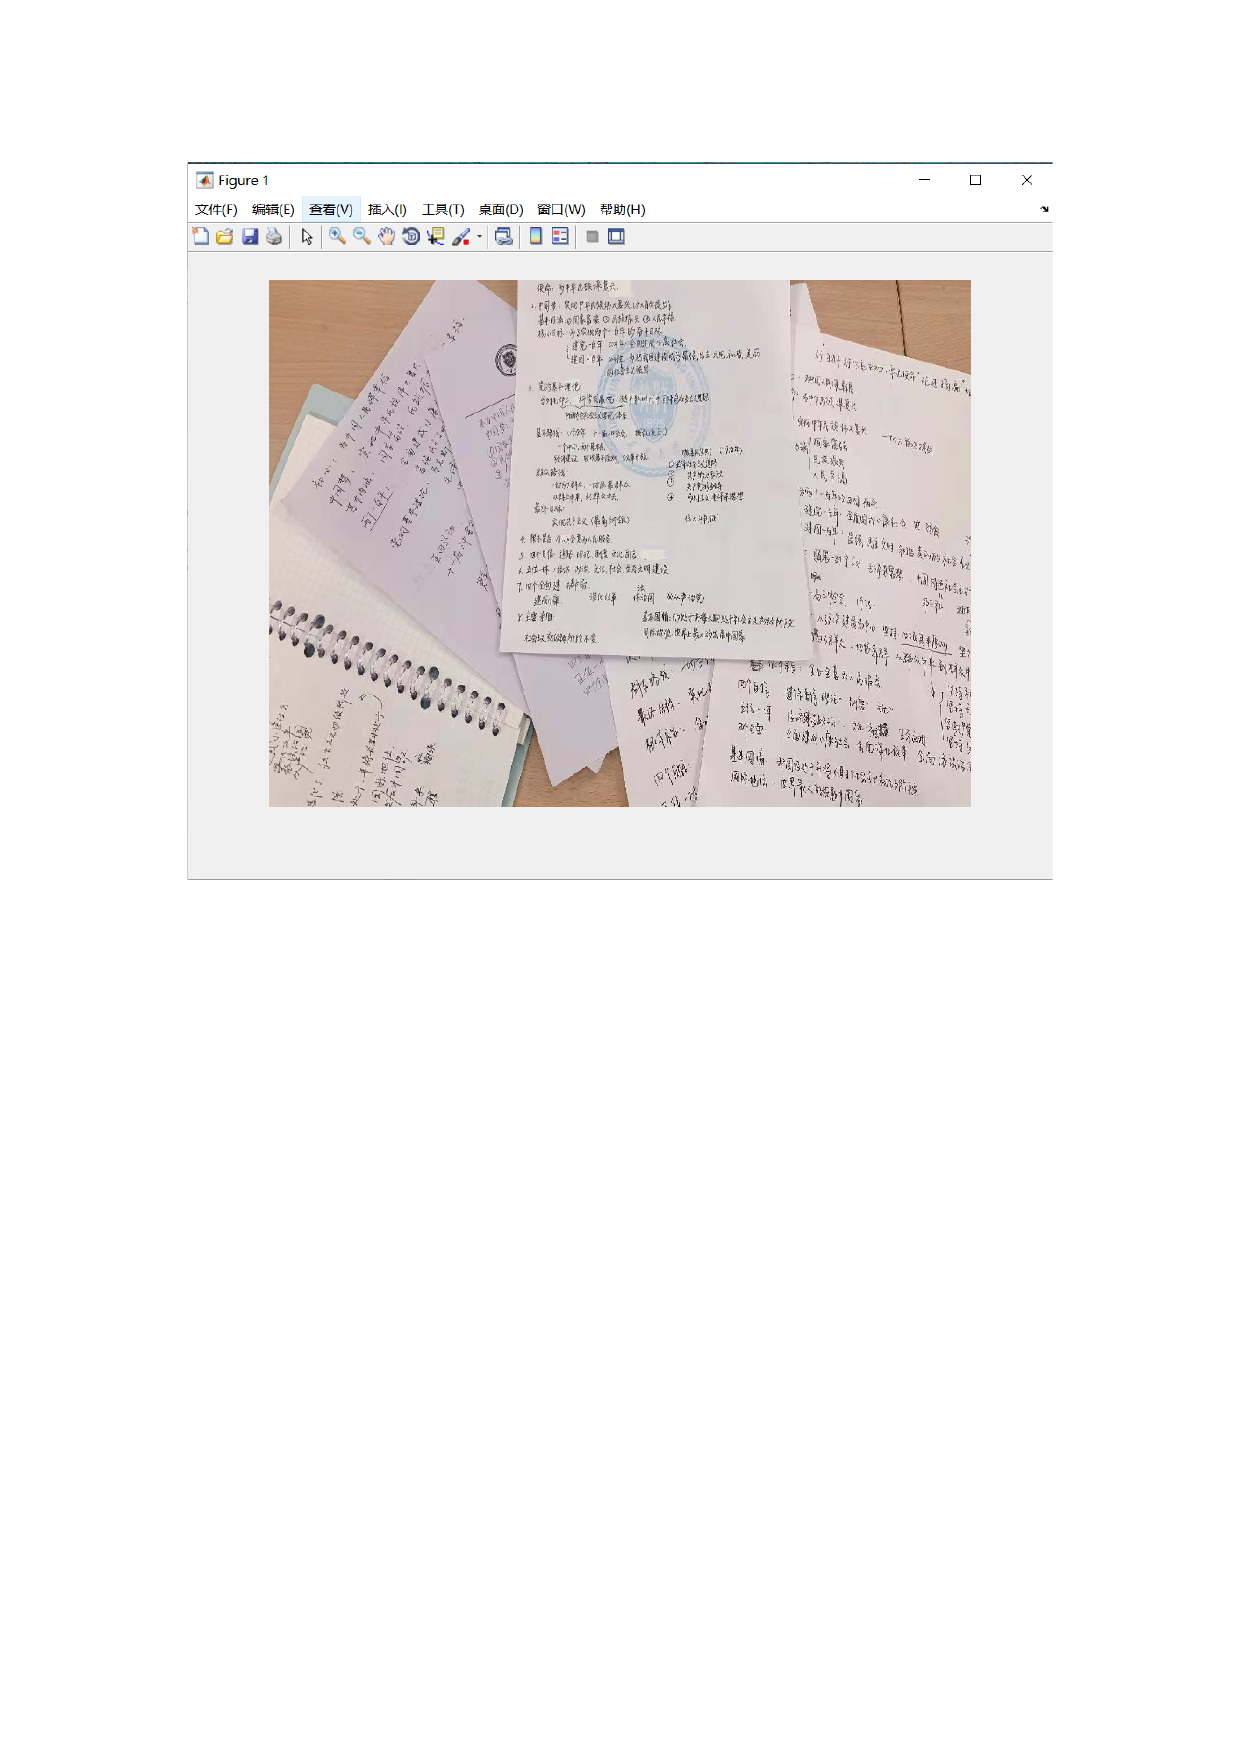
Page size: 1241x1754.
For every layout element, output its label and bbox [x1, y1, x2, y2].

picture [187, 162, 1053, 880]
